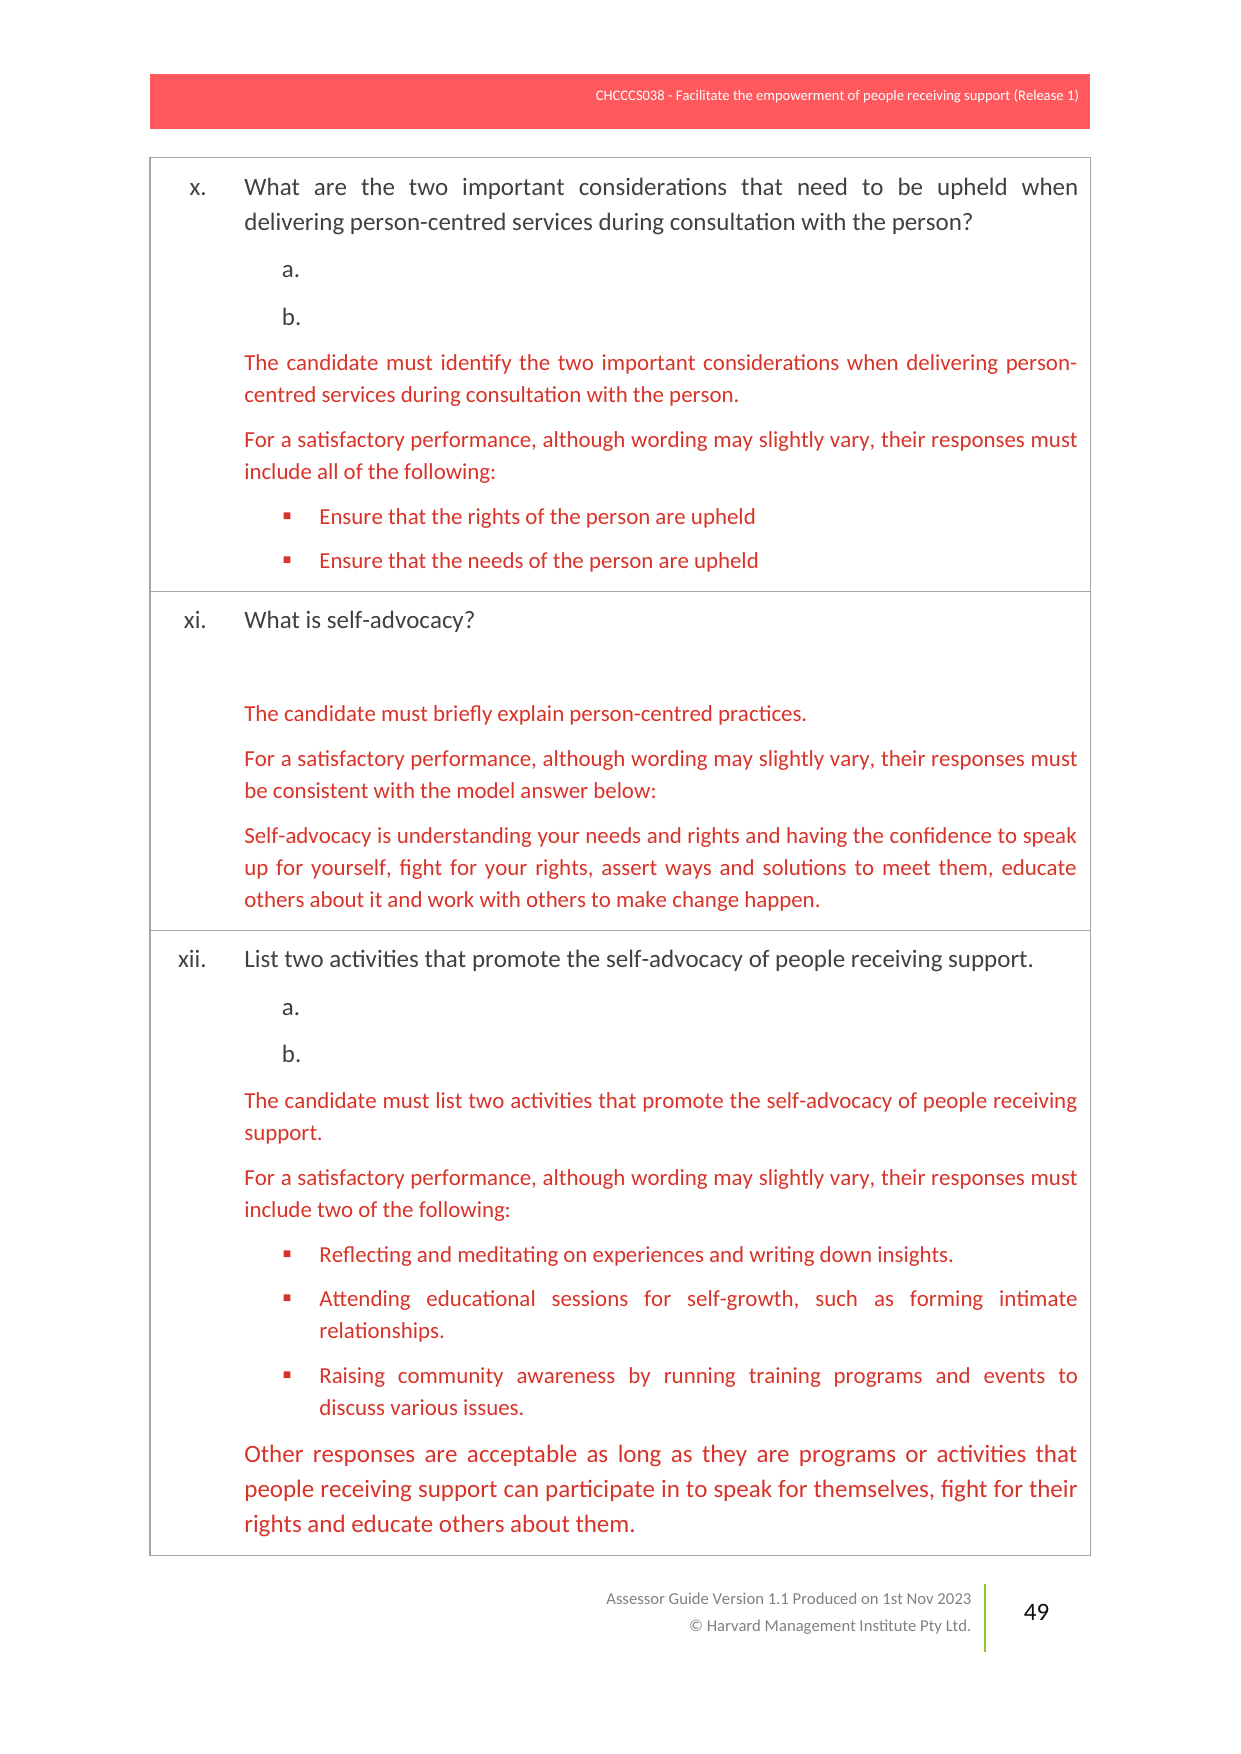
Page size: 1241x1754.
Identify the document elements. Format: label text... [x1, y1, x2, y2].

table_cell List two activities that promote the self-advocacy of people receiving support. The candidate must list two activities that promote the self-advocacy of people receiving support. For a satisfactory performance, although wording may slightly vary, their responses must include two of the following: Reflecting and meditating on experiences and writing down insights. Attending educational sessions for self-growth, such as forming intimate relationships. Raising community awareness by running training programs and events to discuss various issues. Other responses are acceptable as long as they are programs or activities that people receiving support can participate in to speak for themselves, fight for their rights and educate others about them. [151, 931, 1090, 1555]
table_header What are the two important considerations that need to be upheld when delivering person-centred services during consultation with the person? The candidate must identify the two important considerations when delivering person-centred services during consultation with the person. For a satisfactory performance, although wording may slightly vary, their responses must include all of the following: Ensure that the rights of the person are upheld Ensure that the needs of the person are upheld [151, 158, 1090, 591]
table_cell What is self-advocacy? The candidate must briefly explain person-centred practices. For a satisfactory performance, although wording may slightly vary, their responses must be consistent with the model answer below: Self-advocacy is understanding your needs and rights and having the confidence to speak up for yourself, fight for your rights, assert ways and solutions to meet them, educate others about it and work with others to make change happen. [151, 592, 1090, 930]
